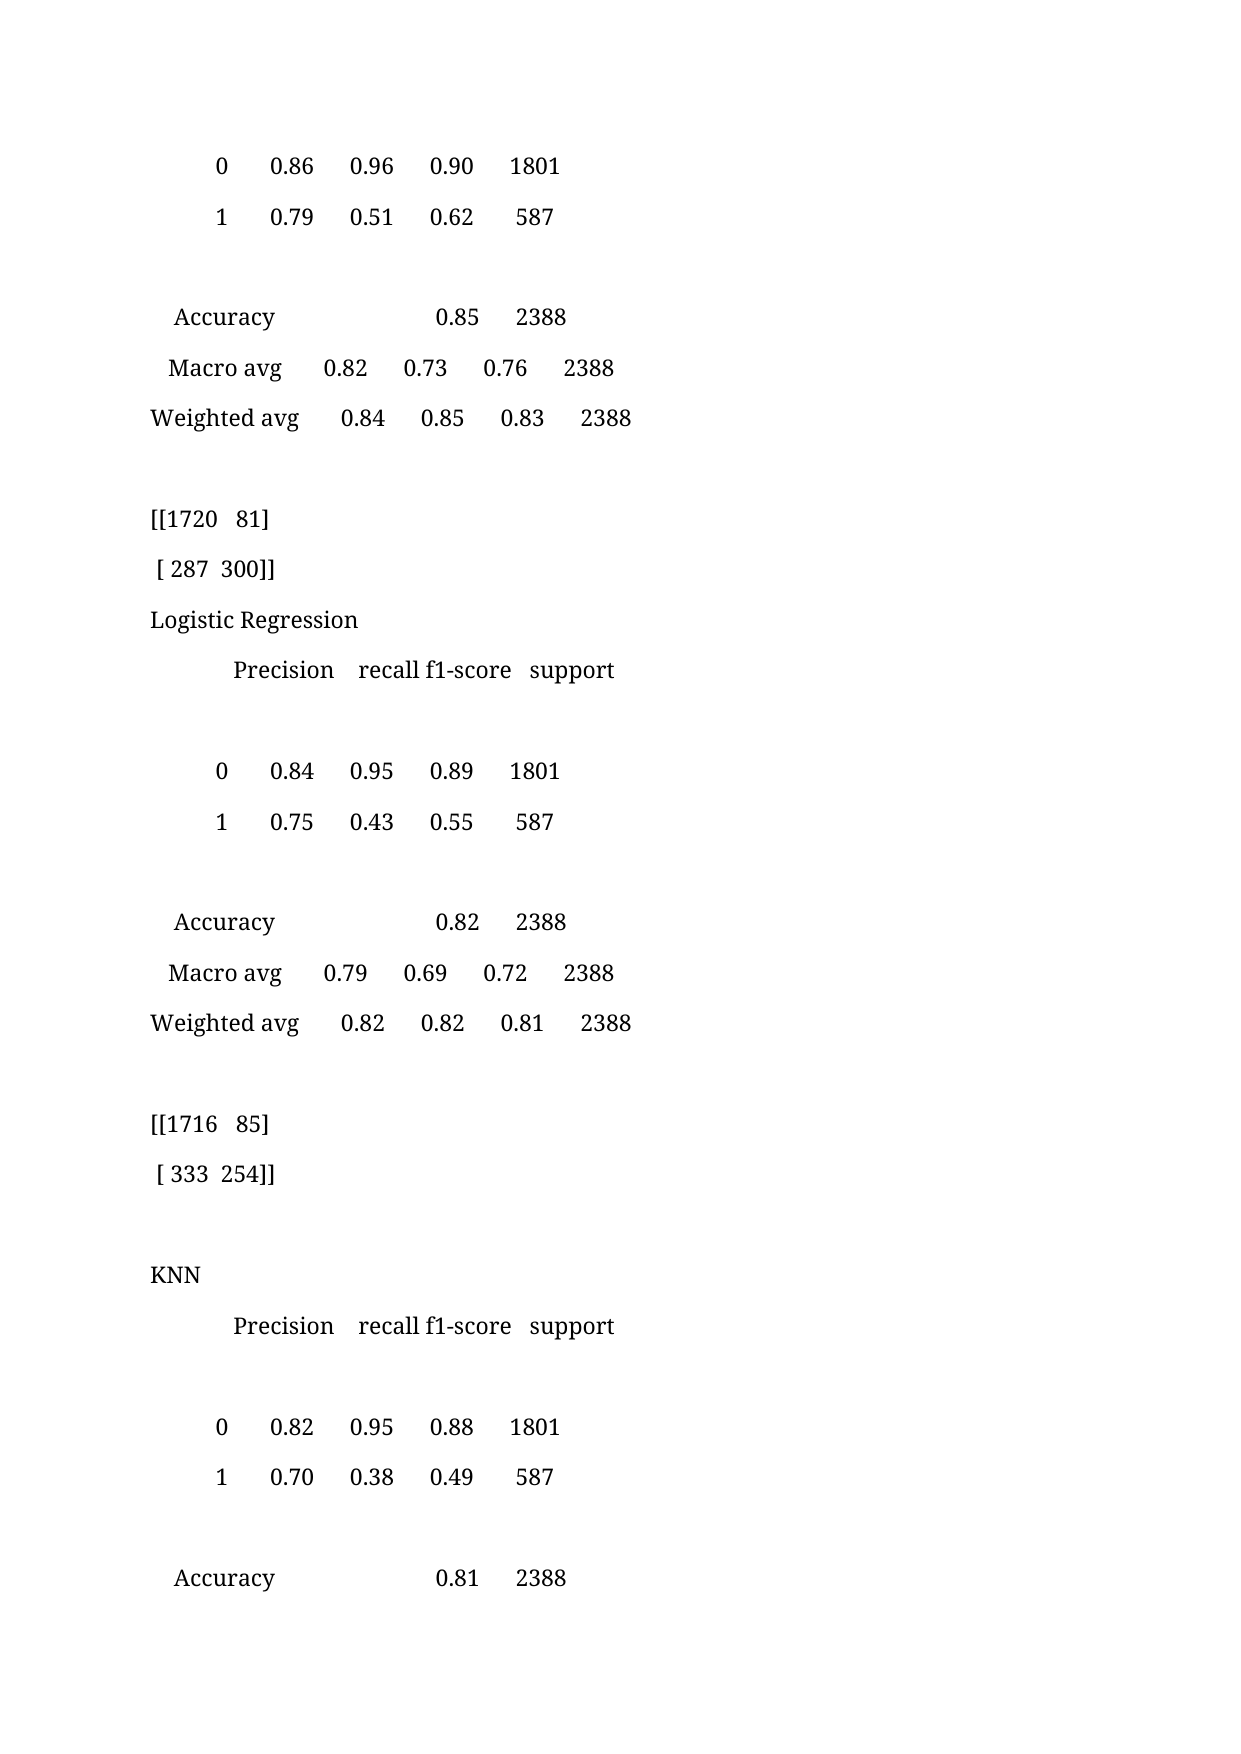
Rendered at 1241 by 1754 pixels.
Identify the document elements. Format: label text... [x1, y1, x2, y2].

text Weighted avg 0.82 0.82 0.81 2388 [150, 1007, 1090, 1038]
text 0 0.84 0.95 0.89 1801 [150, 755, 1090, 786]
text KNN [150, 1259, 1090, 1290]
text [[1716 85] [150, 1108, 1090, 1139]
text Macro avg 0.79 0.69 0.72 2388 [150, 957, 1090, 988]
text 1 0.75 0.43 0.55 587 [150, 805, 1090, 837]
text [[1720 81] [150, 503, 1090, 534]
text 1 0.70 0.38 0.49 587 [150, 1461, 1090, 1492]
text 1 0.79 0.51 0.62 587 [150, 200, 1090, 232]
text Logistic Regression [150, 604, 1090, 635]
text Macro avg 0.82 0.73 0.76 2388 [150, 352, 1090, 383]
text 0 0.82 0.95 0.88 1801 [150, 1410, 1090, 1442]
text Accuracy 0.85 2388 [150, 301, 1090, 332]
text Weighted avg 0.84 0.85 0.83 2388 [150, 402, 1090, 433]
text [ 287 300]] [150, 553, 1090, 584]
text 0 0.86 0.96 0.90 1801 [150, 150, 1090, 181]
text Precision recall f1-score support [150, 654, 1090, 685]
text Accuracy 0.81 2388 [150, 1562, 1090, 1593]
text [ 333 254]] [150, 1158, 1090, 1189]
text Accuracy 0.82 2388 [150, 906, 1090, 937]
text Precision recall f1-score support [150, 1309, 1090, 1341]
